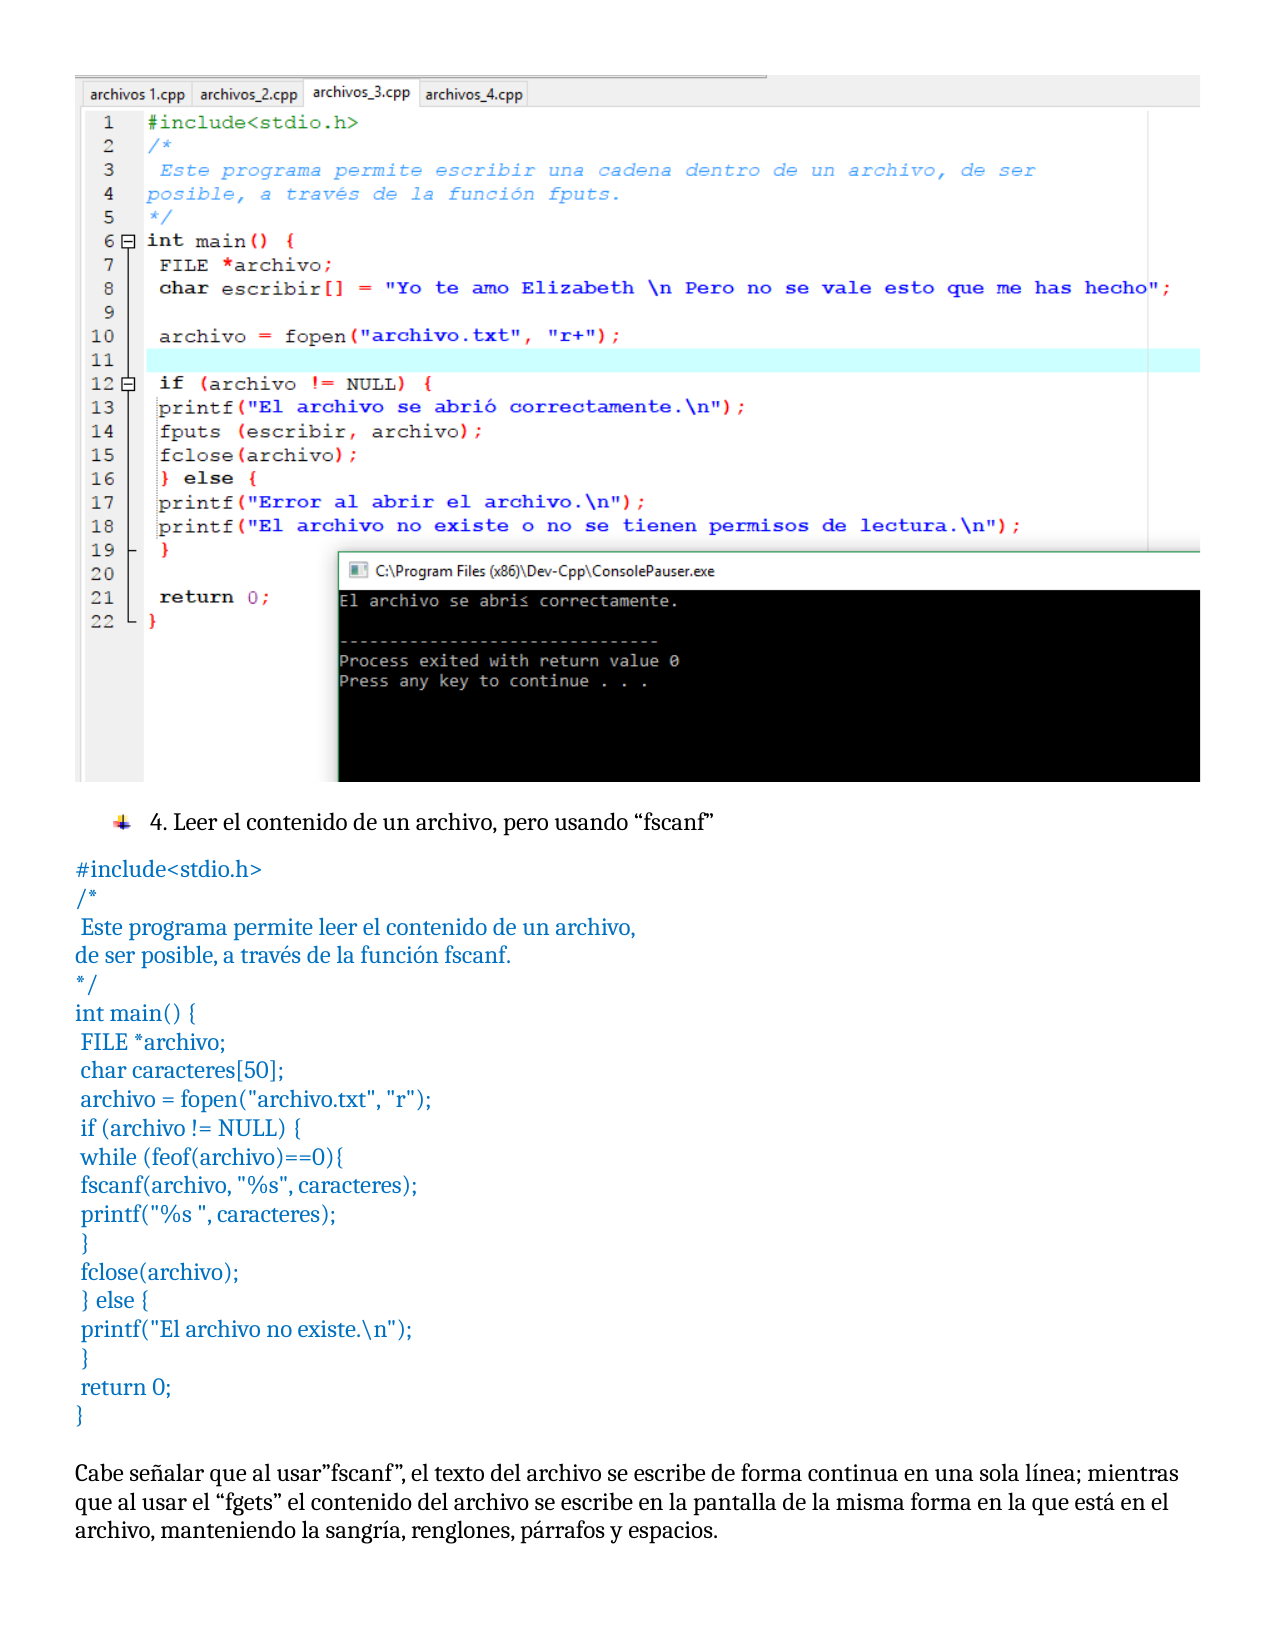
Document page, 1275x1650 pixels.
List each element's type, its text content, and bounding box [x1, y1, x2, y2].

text int main() { [75, 999, 1200, 1028]
picture [75, 75, 1200, 782]
text /* [75, 884, 1200, 913]
text fclose(archivo); [75, 1258, 1200, 1286]
text printf("%s ", caracteres); [75, 1200, 1200, 1229]
picture [113, 813, 131, 830]
list 4. Leer el contenido de un archivo, pero usando “fscanf” [112, 807, 1200, 836]
text Cabe señalar que al usar”fscanf”, el texto del archivo se escribe de forma continua en una sola línea; mientras que al usar el “fgets” el contenido del archivo se escribe en la pantalla de la misma forma en la que está en el archivo, manteniendo la sangría, renglones, párrafos y espacios. [75, 1459, 1200, 1545]
text } [75, 1229, 1200, 1258]
text return 0; [75, 1373, 1200, 1401]
text */ [75, 970, 1200, 999]
text } [75, 1401, 1200, 1430]
text fscanf(archivo, "%s", caracteres); [75, 1171, 1200, 1200]
text Este programa permite leer el contenido de un archivo, [75, 913, 1200, 941]
text if (archivo != NULL) { [75, 1114, 1200, 1143]
text archivo = fopen("archivo.txt", "r"); [75, 1085, 1200, 1114]
text de ser posible, a través de la función fscanf. [75, 941, 1200, 970]
text printf("El archivo no existe.\n"); [75, 1315, 1200, 1344]
text FILE *archivo; [75, 1028, 1200, 1056]
text char caracteres[50]; [75, 1056, 1200, 1085]
text while (feof(archivo)==0){ [75, 1143, 1200, 1171]
text } [75, 1344, 1200, 1373]
text } else { [75, 1286, 1200, 1315]
text #include<stdio.h> [75, 855, 1200, 884]
